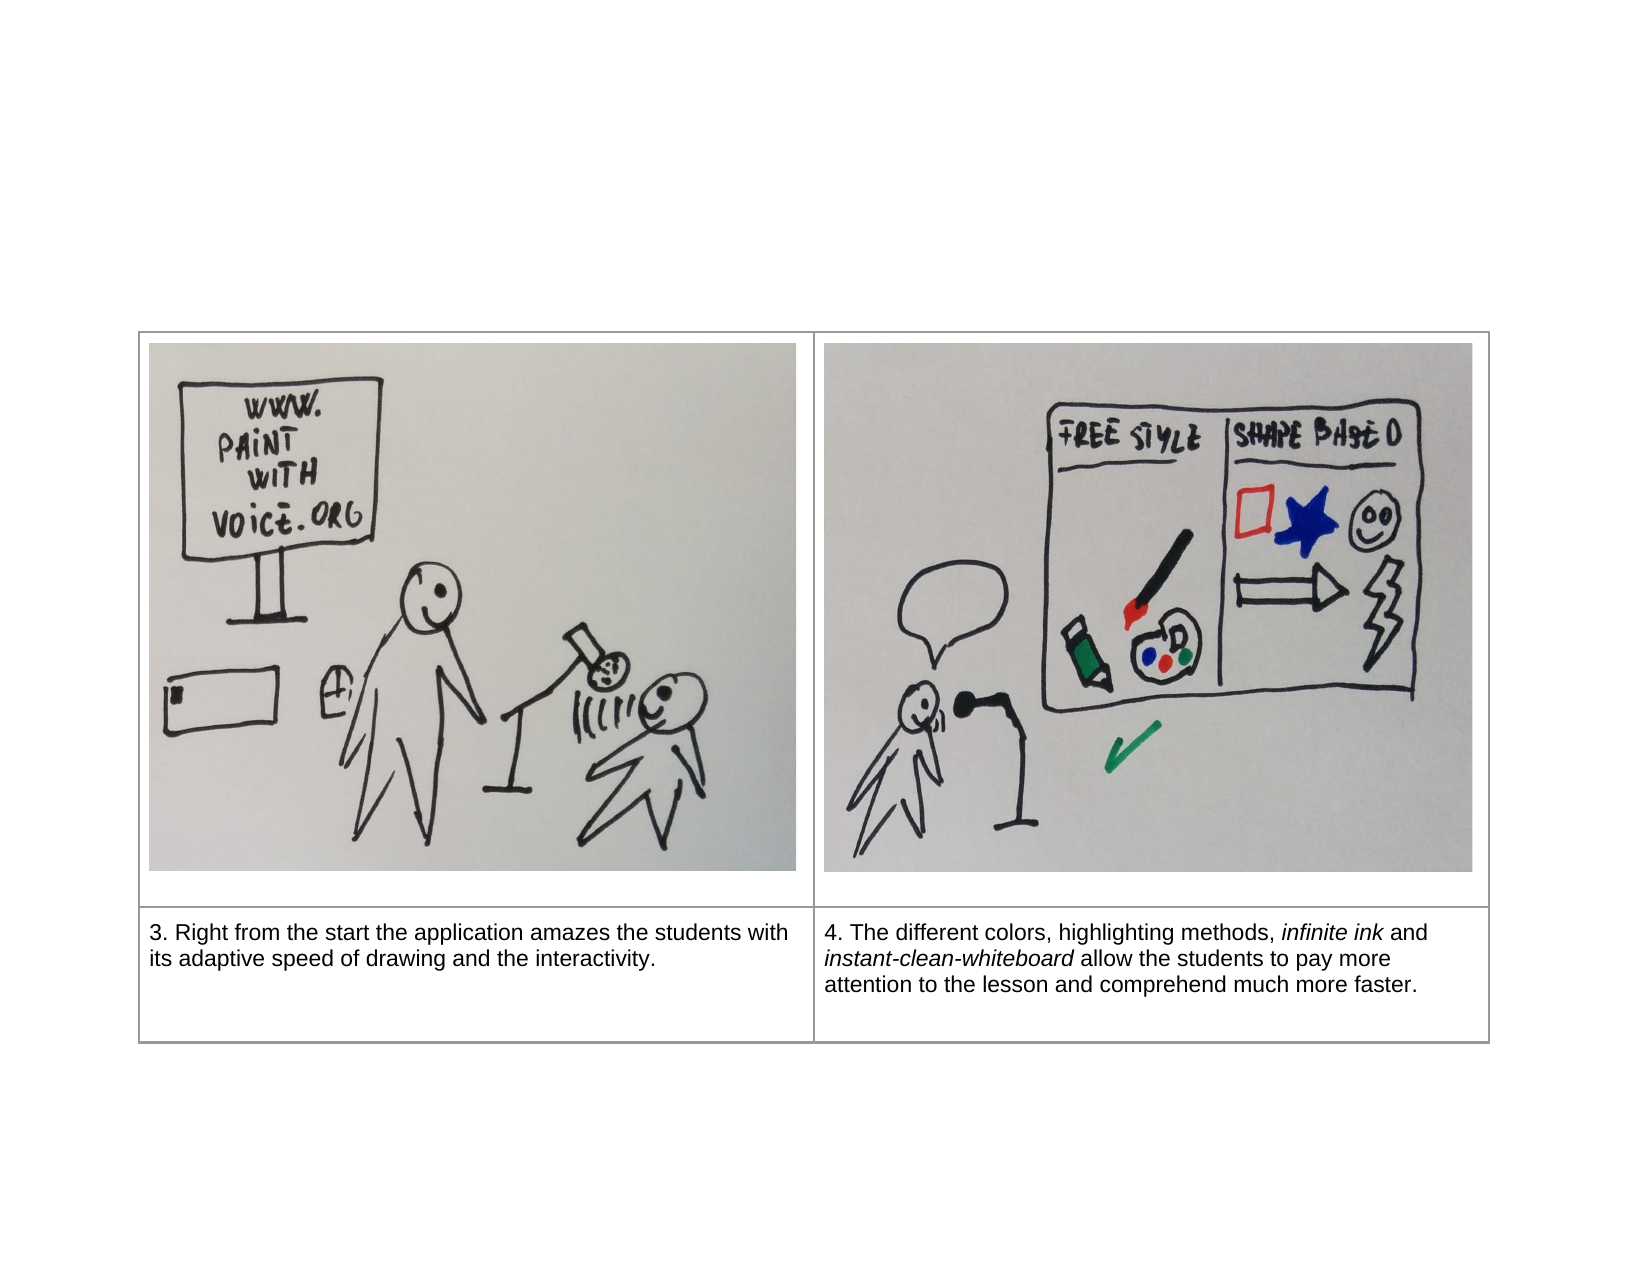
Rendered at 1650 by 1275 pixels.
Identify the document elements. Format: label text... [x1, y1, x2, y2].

table_header [815, 333, 1488, 906]
table_cell 3. Right from the start the application amazes the students with its adaptive speed of drawing and the interactivity. [140, 908, 813, 1041]
picture [824, 343, 1473, 872]
picture [149, 343, 797, 871]
table_cell 4. The different colors, highlighting methods, infinite ink and instant-clean-whiteboard allow the students to pay more attention to the lesson and comprehend much more faster. [815, 908, 1488, 1041]
table_header [140, 333, 813, 906]
